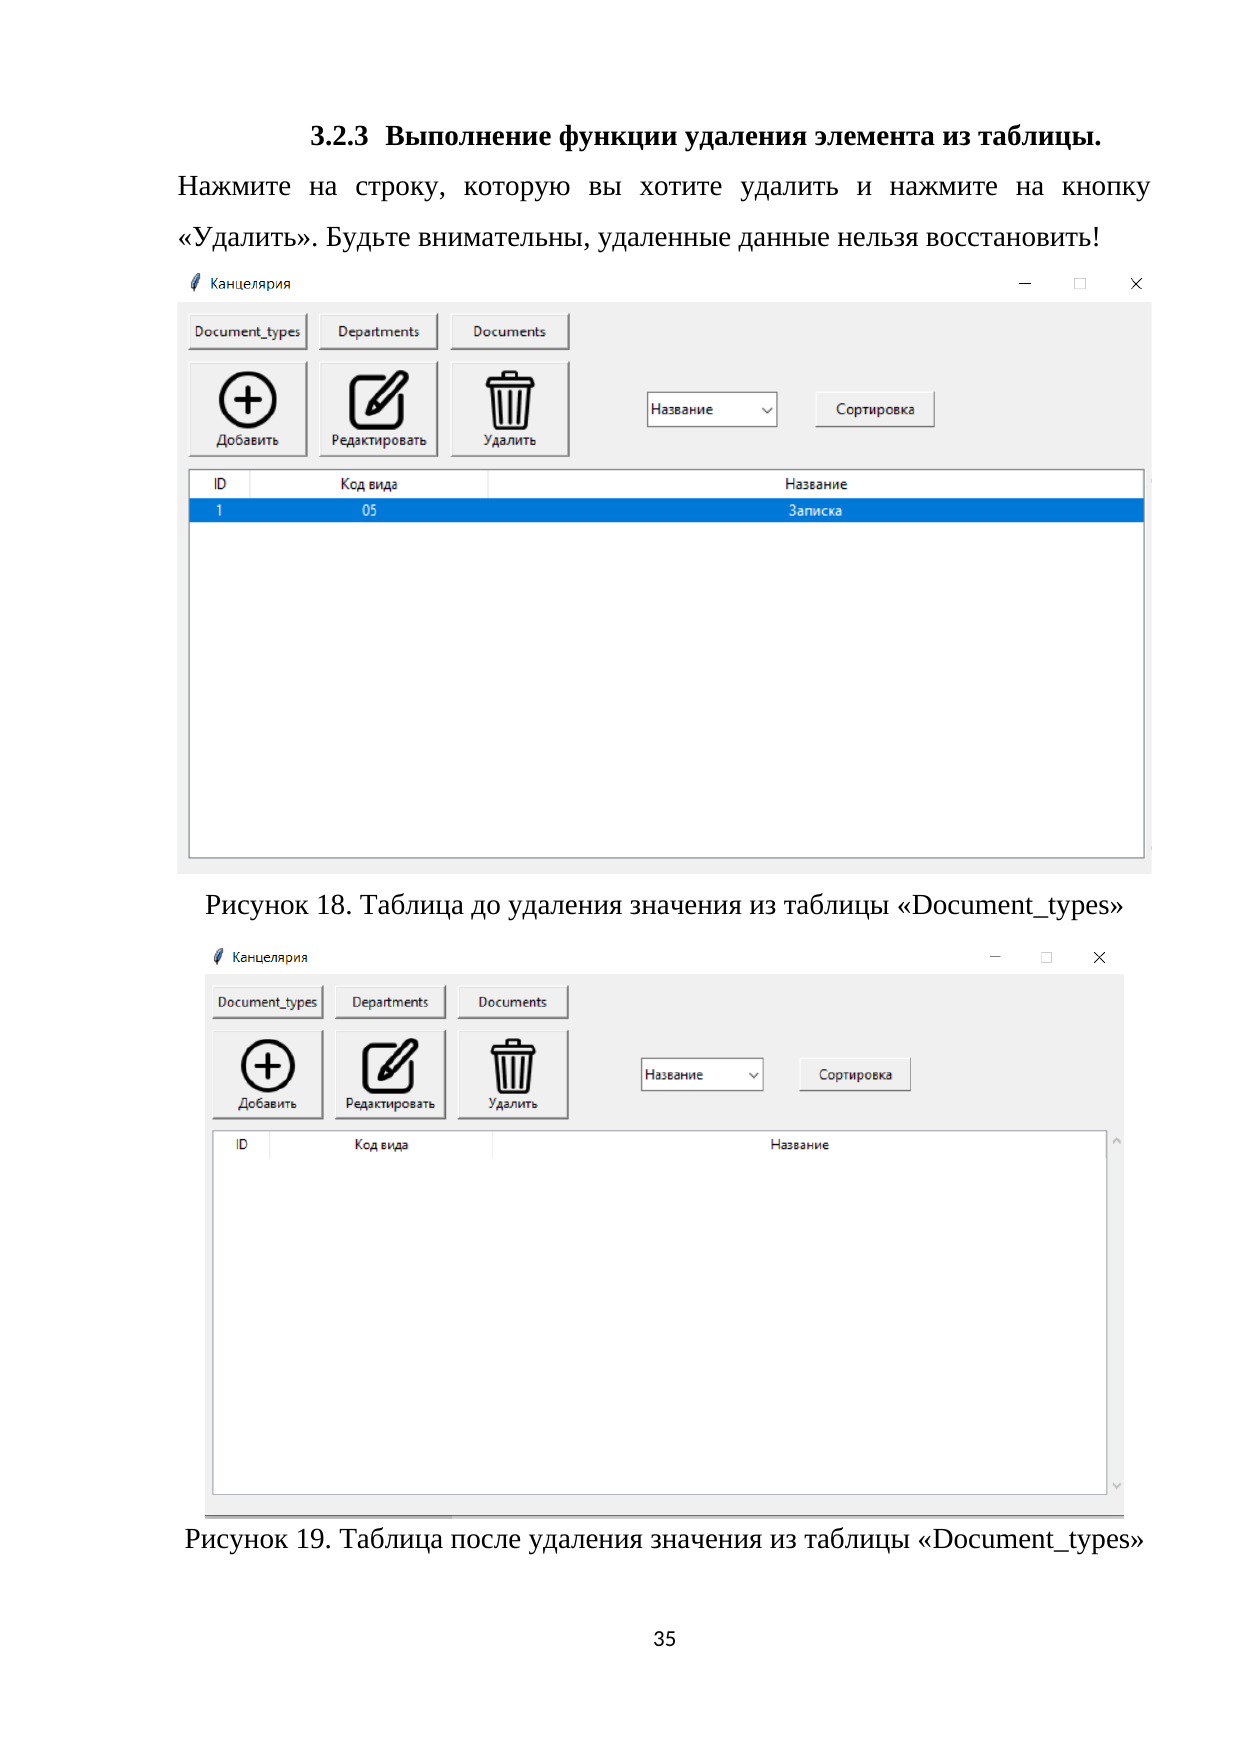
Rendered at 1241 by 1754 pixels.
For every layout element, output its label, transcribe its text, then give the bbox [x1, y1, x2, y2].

text Нажмите на строку, которую вы хотите удалить и нажмите на кнопку «Удалить». Будьте внимательны, удаленные данные нельзя восстановить! [177, 168, 1152, 252]
picture [177, 269, 1152, 874]
text Рисунок 18. Таблица до удаления значения из таблицы «Document_types» [177, 887, 1152, 921]
picture [205, 940, 1124, 1519]
list Выполнение функции удаления элемента из таблицы. [310, 118, 1152, 152]
